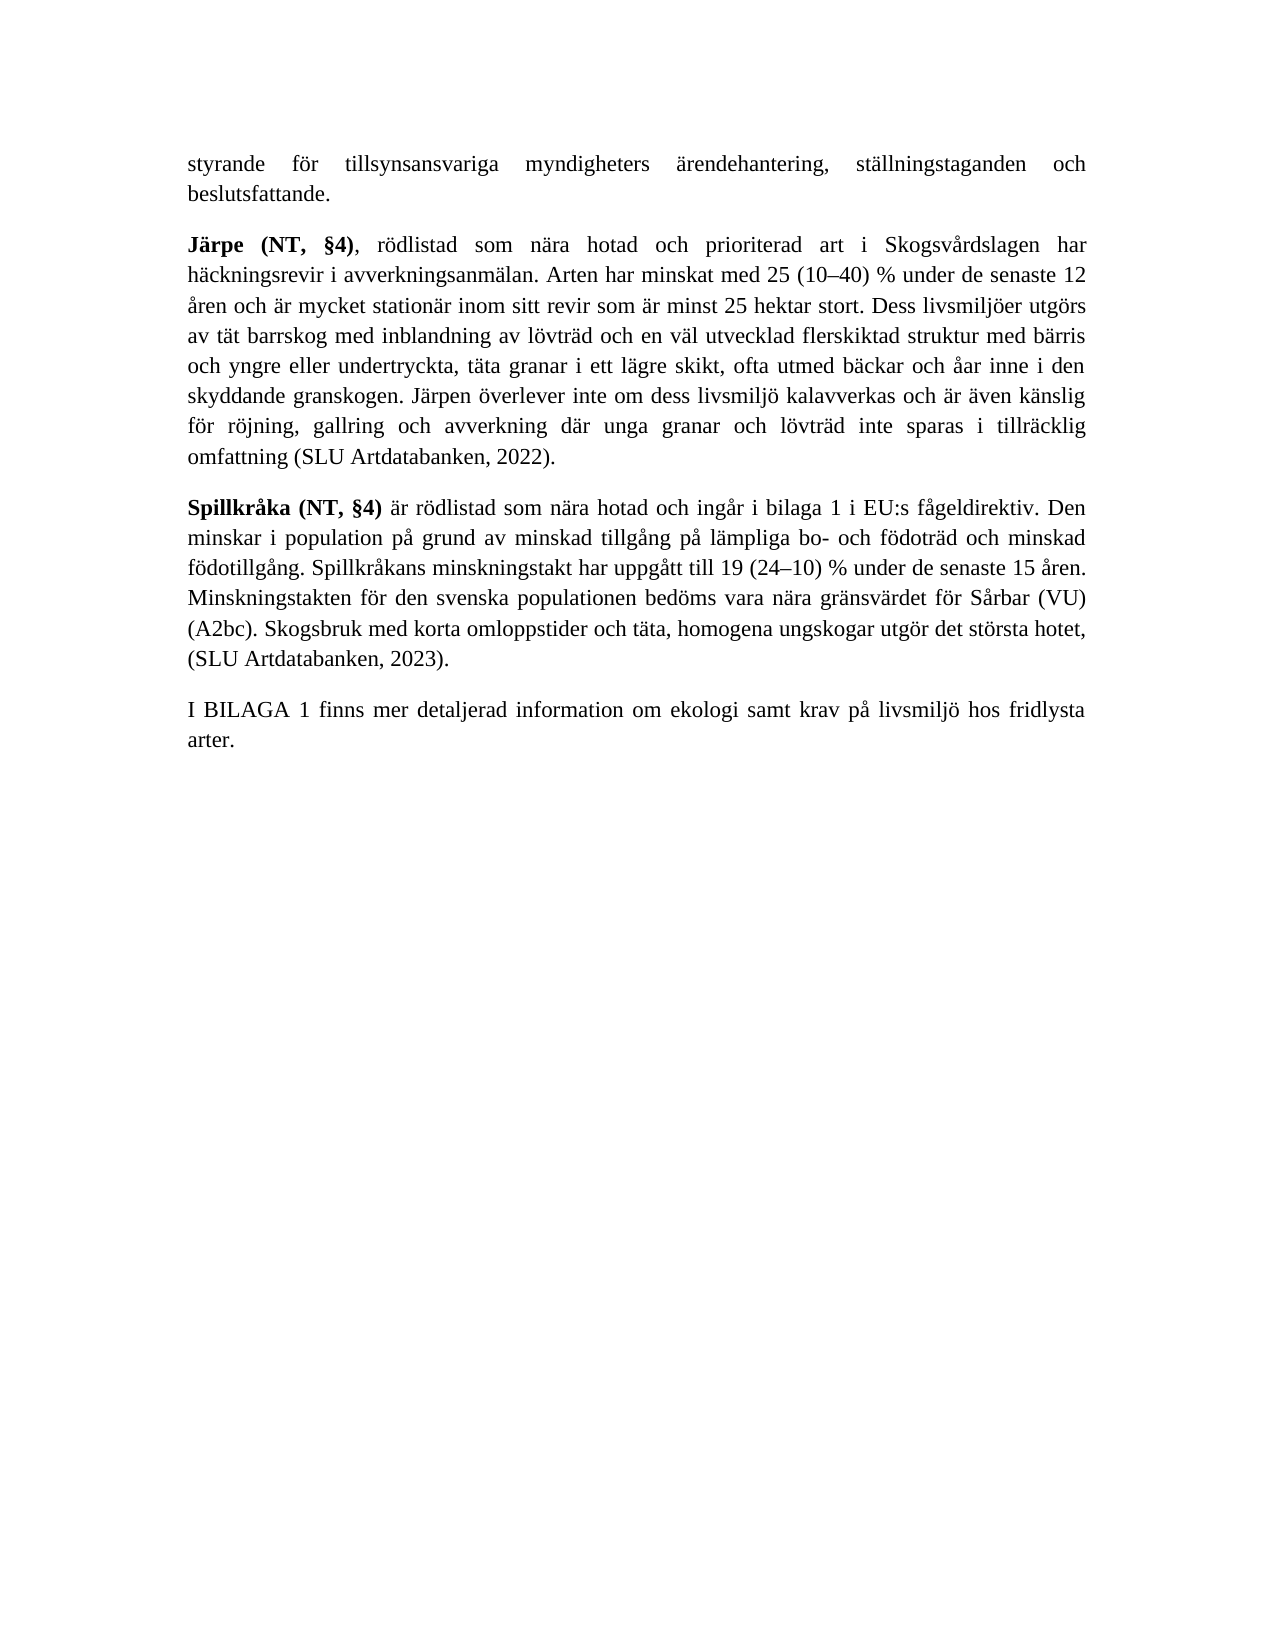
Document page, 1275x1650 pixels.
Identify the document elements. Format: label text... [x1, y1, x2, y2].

text I BILAGA 1 finns mer detaljerad information om ekologi samt krav på livsmiljö hos fridlysta arter. [187, 696, 1087, 752]
text Spillkråka (NT, §4) är rödlistad som nära hotad och ingår i bilaga 1 i EU:s fågeldirektiv. Den minskar i population på grund av minskad tillgång på lämpliga bo- och födoträd och minskad födotillgång. Spillkråkans minskningstakt har uppgått till 19 (24–10) % under de senaste 15 åren. Minskningstakten för den svenska populationen bedöms vara nära gränsvärdet för Sårbar (VU) (A2bc). Skogsbruk med korta omloppstider och täta, homogena ungskogar utgör det största hotet, (SLU Artdatabanken, 2023). [187, 494, 1087, 671]
text Järpe (NT, §4), rödlistad som nära hotad och prioriterad art i Skogsvårdslagen har häckningsrevir i avverkningsanmälan. Arten har minskat med 25 (10–40) % under de senaste 12 åren och är mycket stationär inom sitt revir som är minst 25 hektar stort. Dess livsmiljöer utgörs av tät barrskog med inblandning av lövträd och en väl utvecklad flerskiktad struktur med bärris och yngre eller undertryckta, täta granar i ett lägre skikt, ofta utmed bäckar och åar inne i den skyddande granskogen. Järpen överlever inte om dess livsmiljö kalavverkas och är även känslig för röjning, gallring och avverkning där unga granar och lövträd inte sparas i tillräcklig omfattning (SLU Artdatabanken, 2022). [187, 231, 1087, 469]
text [187, 150, 1087, 207]
